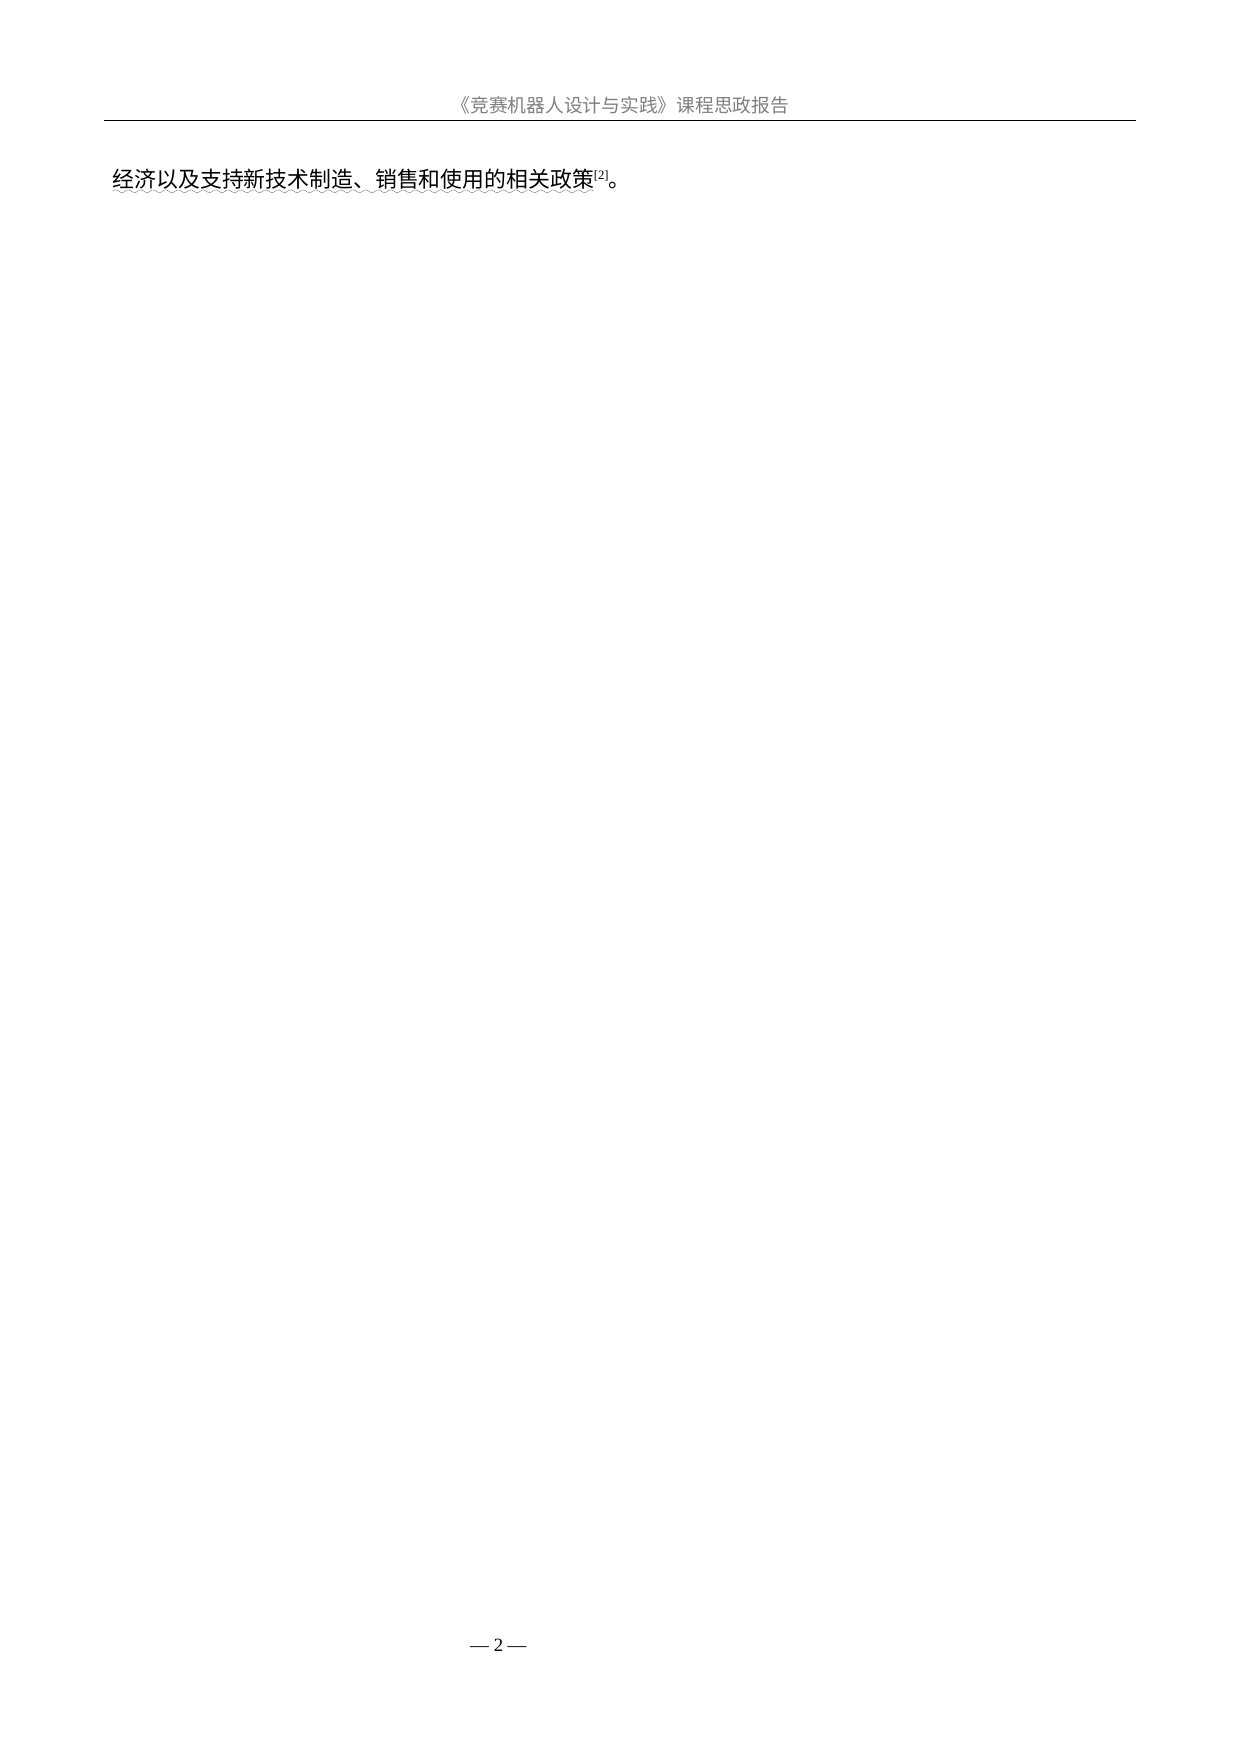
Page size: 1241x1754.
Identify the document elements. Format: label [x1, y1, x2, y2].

text [112, 162, 1128, 194]
